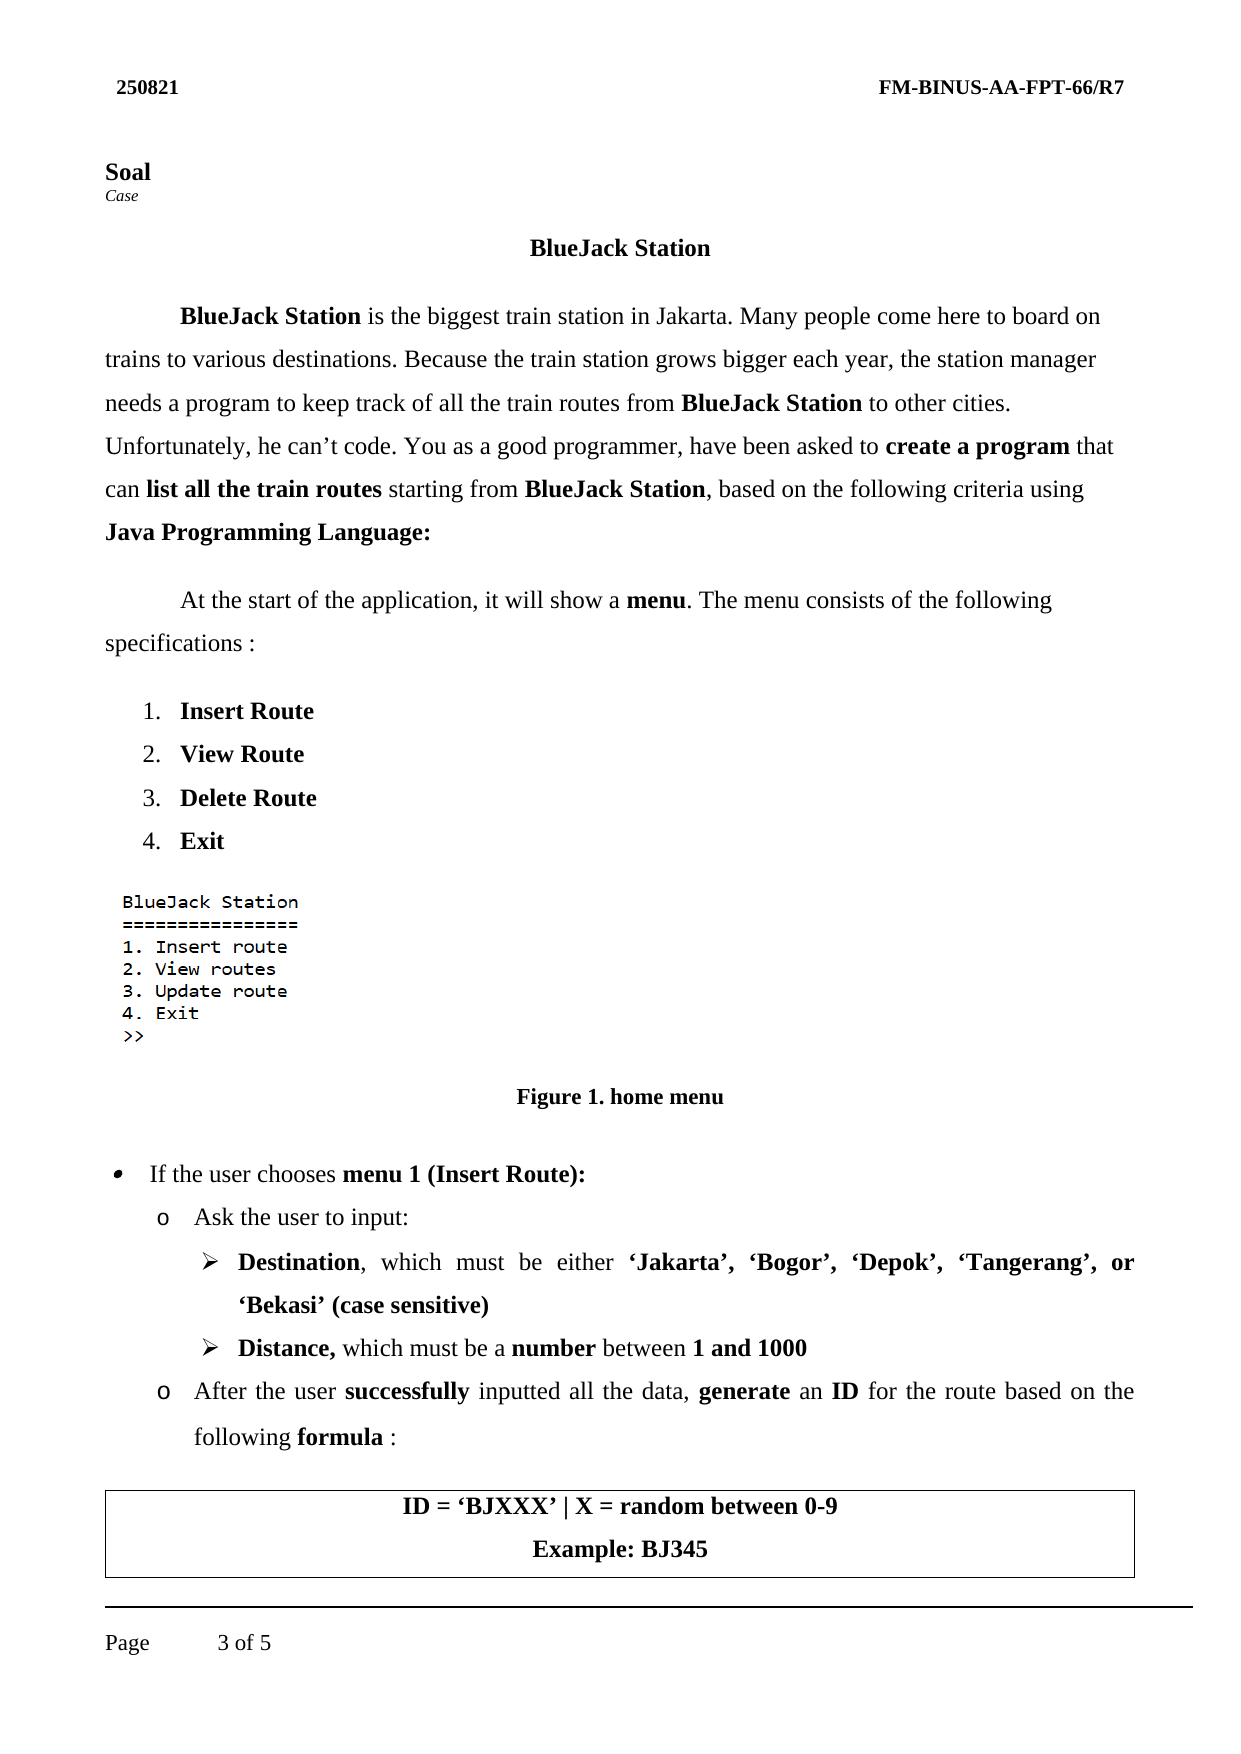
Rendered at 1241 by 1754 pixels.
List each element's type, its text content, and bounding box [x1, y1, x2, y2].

table_header ID = ‘BJXXX’ | X = random between 0-9 Example: BJ345 [106, 1491, 1134, 1577]
text BlueJack Station is the biggest train station in Jakarta. Many people come here to board on trains to various destinations. Because the train station grows bigger each year, the station manager needs a program to keep track of all the train routes from BlueJack Station to other cities. Unfortunately, he can’t code. You as a good programmer, have been asked to create a program that can list all the train routes starting from BlueJack Station, based on the following criteria using Java Programming Language: [105, 301, 1135, 546]
list After the user successfully inputted all the data, generate an ID for the route based on the following formula : [156, 1376, 1135, 1450]
subtitle Soal [105, 157, 1135, 185]
list View Route [142, 739, 1135, 768]
list Ask the user to input: [156, 1202, 1135, 1232]
text BlueJack Station [105, 233, 1135, 262]
text Case [105, 185, 1135, 204]
text At the start of the application, it will show a menu. The menu consists of the following specifications : [105, 585, 1135, 657]
text Figure 1. home menu [105, 1083, 1135, 1109]
list If the user chooses menu 1 (Insert Route): [112, 1159, 1135, 1187]
list Distance, which must be a number between 1 and 1000 [200, 1333, 1135, 1362]
list Destination, which must be either ‘Jakarta’, ‘Bogor’, ‘Depok’, ‘Tangerang’, or ‘Bekasi’ (case sensitive) [200, 1247, 1135, 1319]
picture [121, 893, 1120, 1044]
list Insert Route [142, 696, 1135, 725]
list Delete Route [142, 783, 1135, 811]
list Exit [142, 826, 1135, 854]
